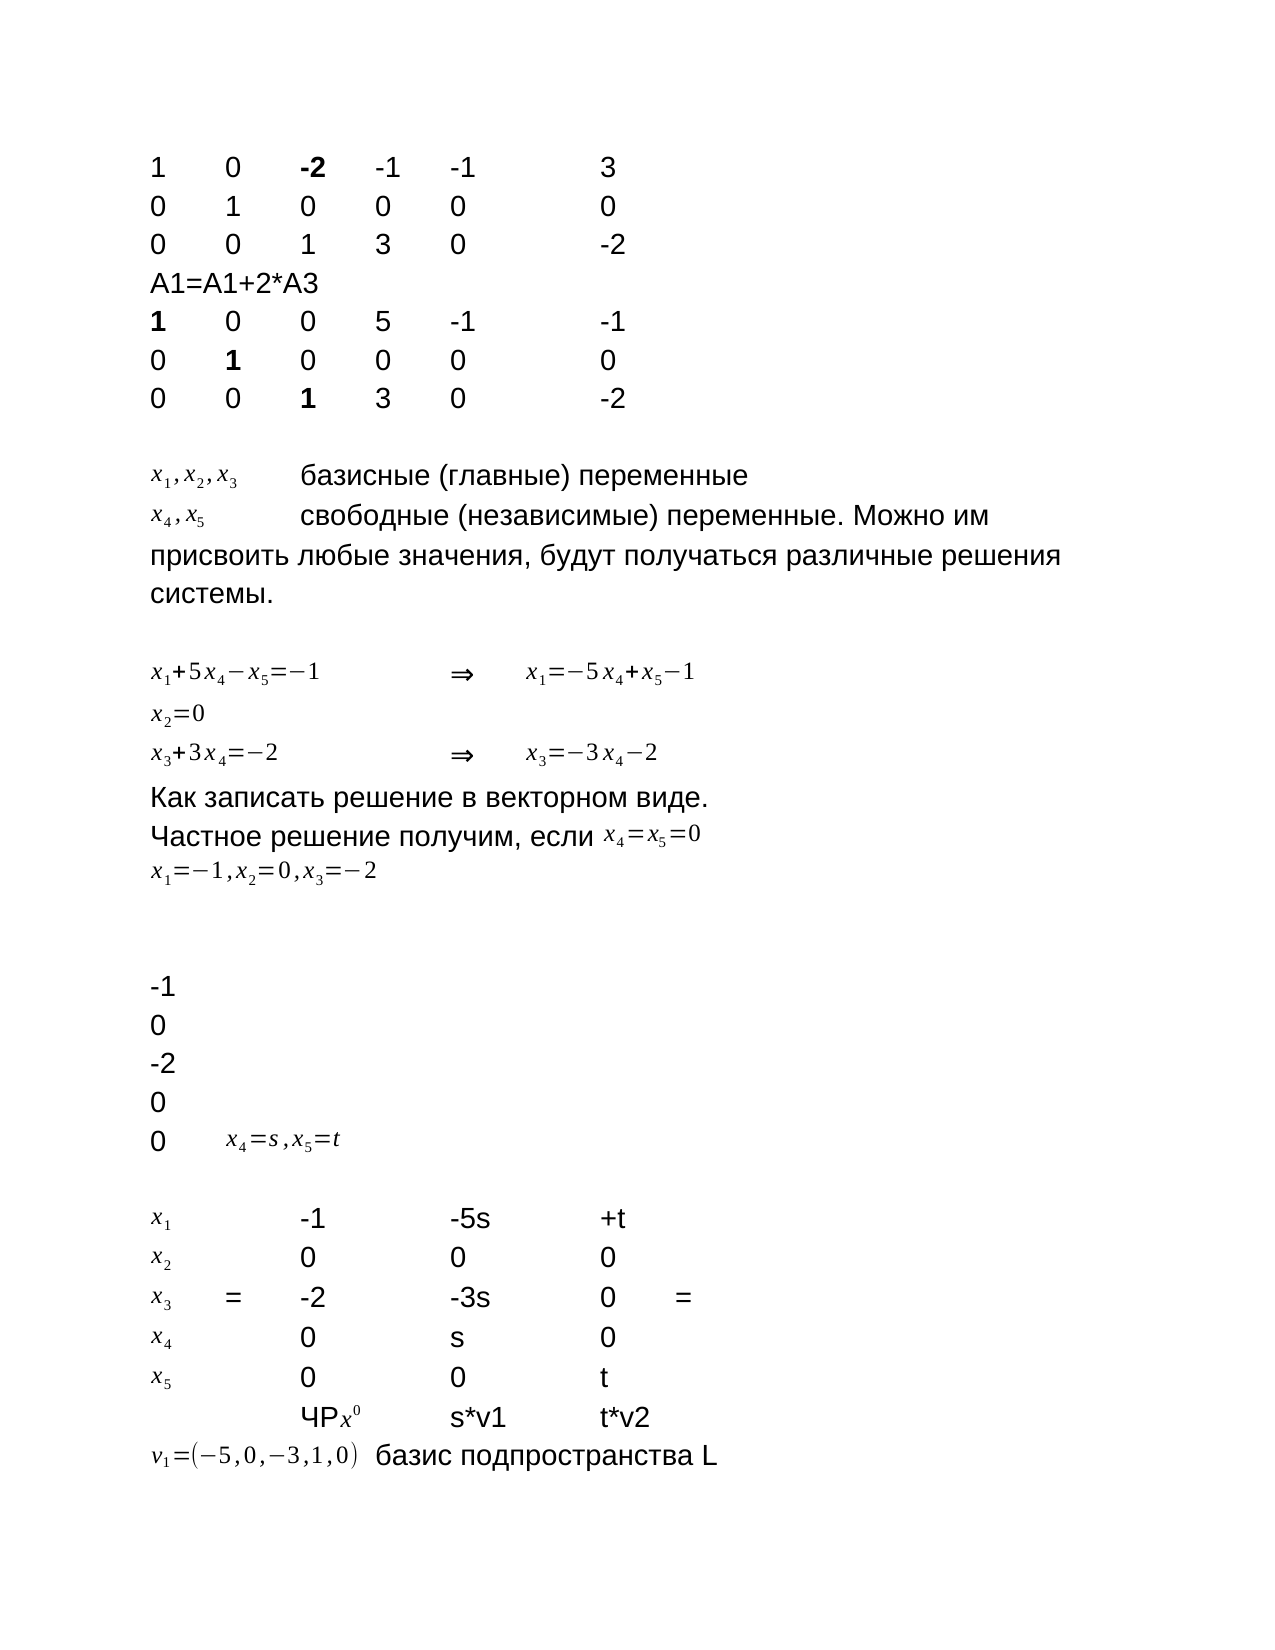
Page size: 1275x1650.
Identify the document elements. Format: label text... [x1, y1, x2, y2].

text базис подпространства L [150, 1438, 1125, 1473]
text базисные (главные) переменные [150, 458, 1125, 493]
text Как записать решение в векторном виде. [150, 780, 1125, 813]
text -2 [150, 1046, 1125, 1080]
text 0 s 0 [150, 1320, 1125, 1355]
text 0 0 t [150, 1360, 1125, 1394]
text A1=A1+2*A3 [150, 266, 1125, 299]
text -1 -5s +t [150, 1201, 1125, 1235]
text ⇒ [150, 734, 1125, 774]
text -1 [150, 969, 1125, 1003]
text 0 0 0 [150, 1240, 1125, 1275]
text ⇒ [150, 653, 1125, 693]
text = -2 -3s 0 = [150, 1280, 1125, 1315]
text 0 1 0 0 0 0 [150, 343, 1125, 376]
text 0 [150, 1123, 1125, 1157]
text Частное решение получим, если [150, 818, 1125, 852]
text 0 0 1 3 0 -2 [150, 227, 1125, 261]
text 0 1 0 0 0 0 [150, 188, 1125, 222]
text 0 [150, 1085, 1125, 1118]
text 0 [150, 1008, 1125, 1041]
text 1 0 0 5 -1 -1 [150, 304, 1125, 338]
text ЧР s*v1 t*v2 [150, 1399, 1125, 1433]
text 0 0 1 3 0 -2 [150, 381, 1125, 415]
text 1 0 -2 -1 -1 3 [150, 150, 1125, 183]
text свободные (независимые) переменные. Можно им присвоить любые значения, будут получаться различные решения системы. [150, 498, 1125, 610]
